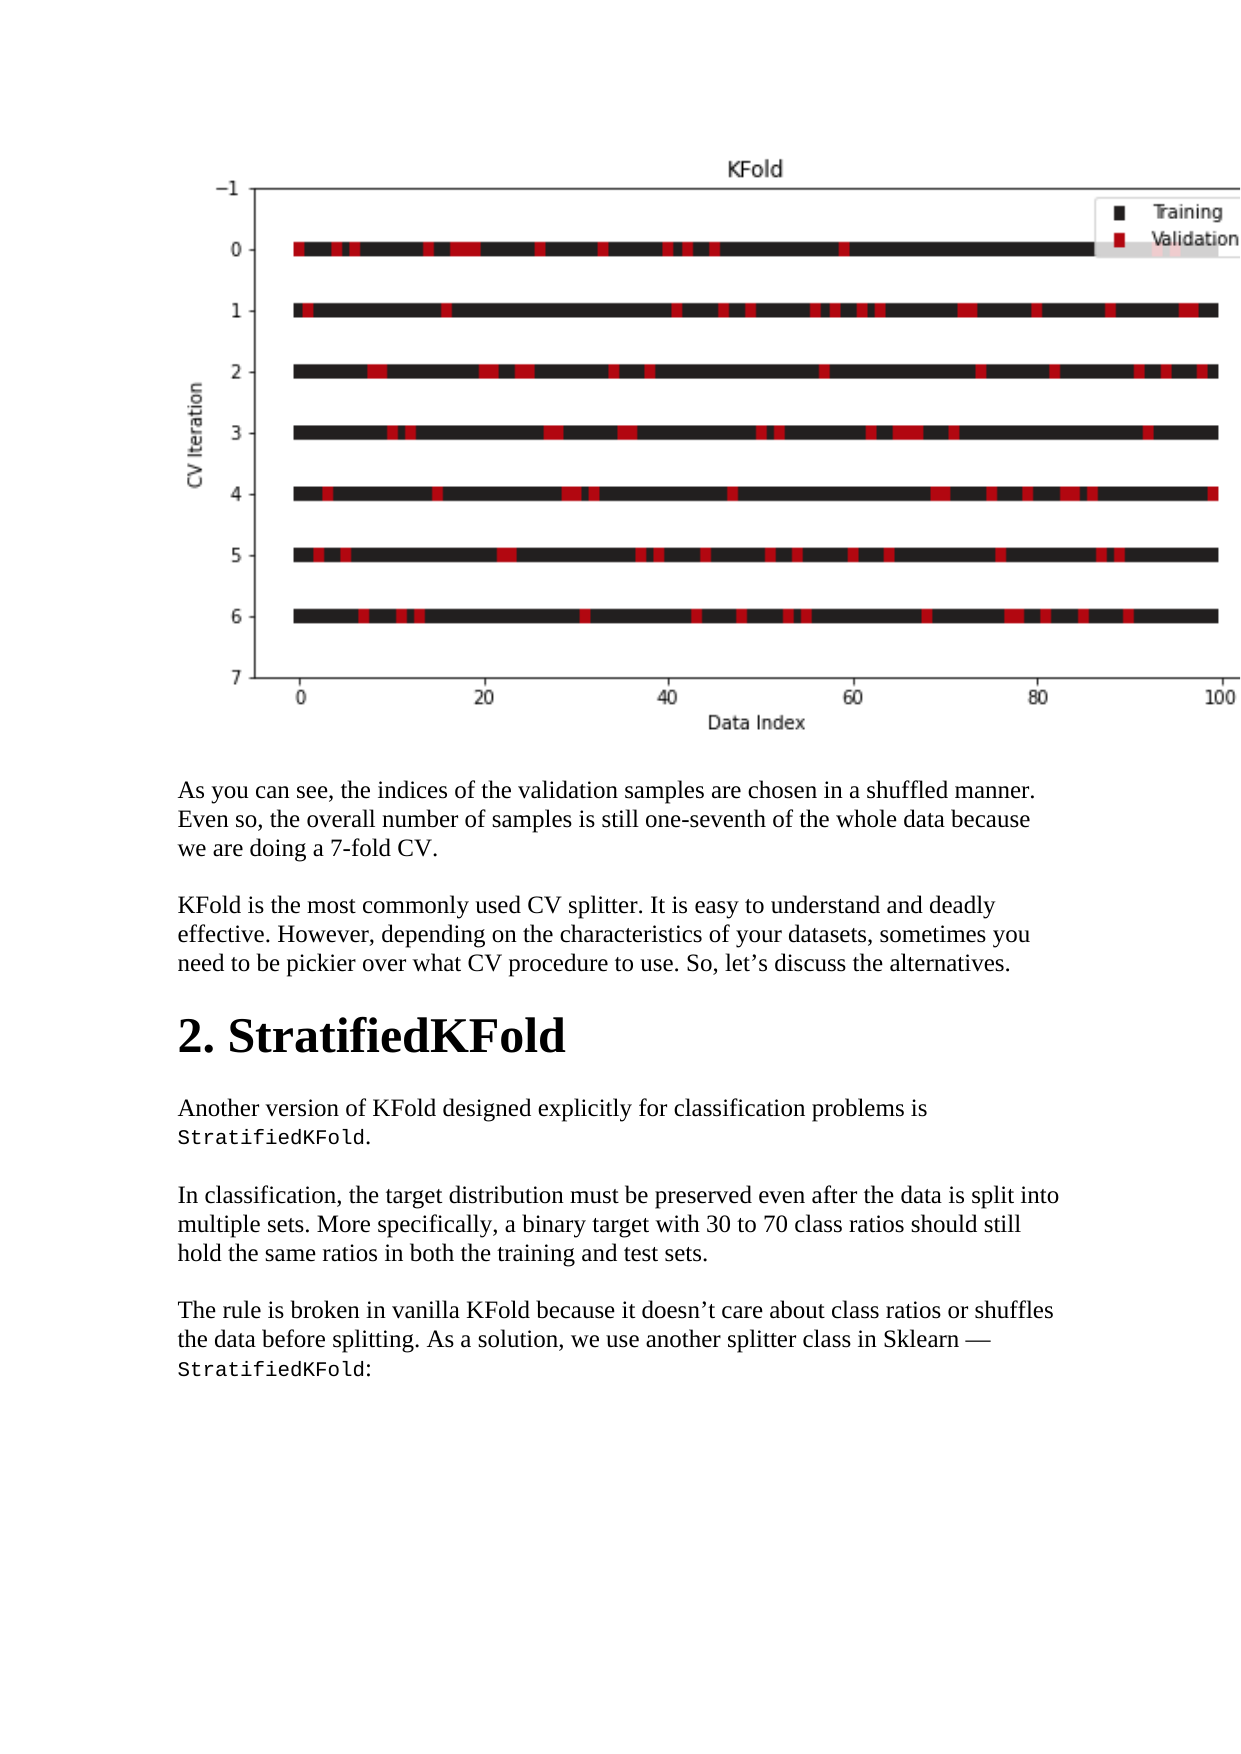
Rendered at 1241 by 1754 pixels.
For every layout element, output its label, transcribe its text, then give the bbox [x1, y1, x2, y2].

text KFold is the most commonly used CV splitter. It is easy to understand and deadly effective. However, depending on the characteristics of your datasets, sometimes you need to be pickier over what CV procedure to use. So, let’s discuss the alternatives. [177, 891, 1063, 977]
text In classification, the target distribution must be preserved even after the data is split into multiple sets. More specifically, a binary target with 30 to 70 class ratios should still hold the same ratios in both the training and test sets. [177, 1180, 1063, 1266]
text As you can see, the indices of the validation samples are chosen in a shuffled manner. Even so, the overall number of samples is still one-seventh of the whole data because we are doing a 7-fold CV. [177, 775, 1063, 861]
picture [177, 147, 1241, 746]
text The rule is broken in vanilla KFold because it doesn’t care about class ratios or shuffles the data before splitting. As a solution, we use another splitter class in Sklearn — StratifiedKFold: [177, 1296, 1063, 1383]
text 2. StratifiedKFold [177, 1006, 1063, 1063]
text Another version of KFold designed explicitly for classification problems is StratifiedKFold. [177, 1093, 1063, 1151]
